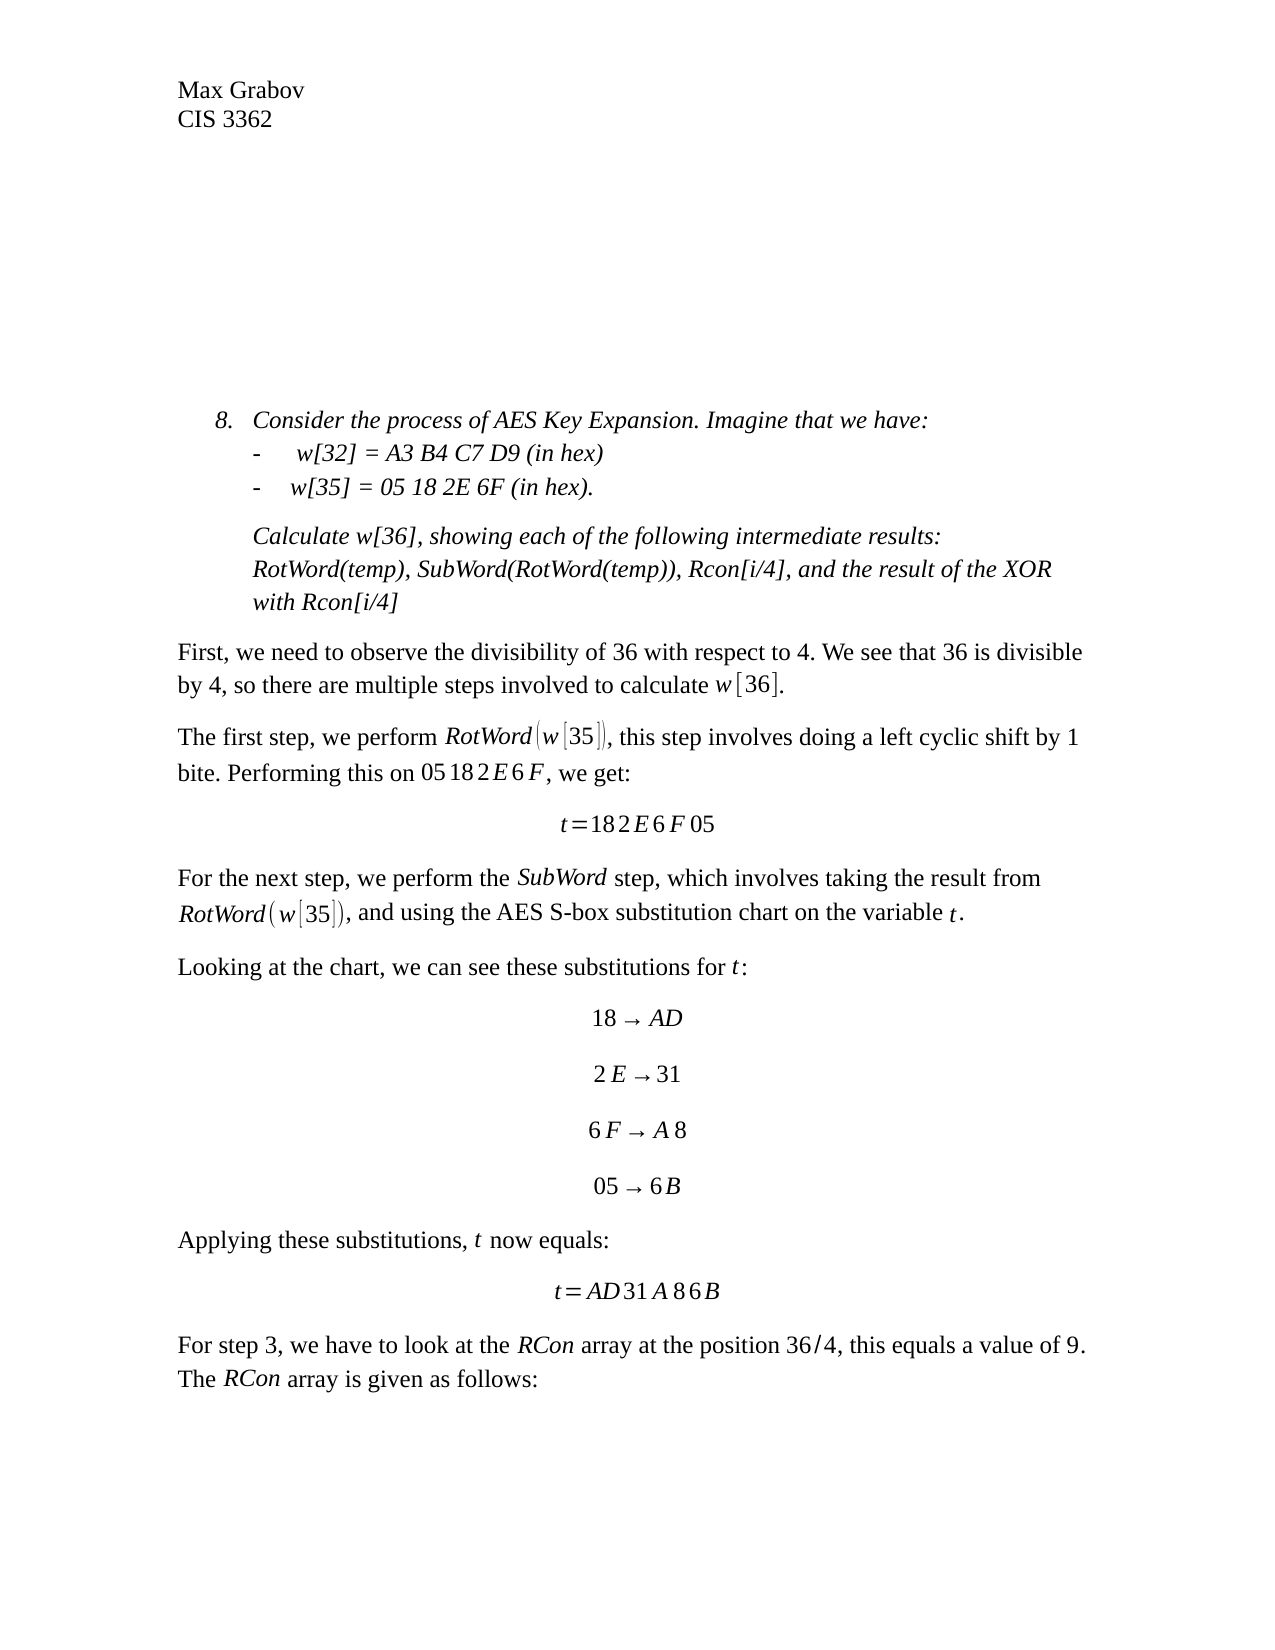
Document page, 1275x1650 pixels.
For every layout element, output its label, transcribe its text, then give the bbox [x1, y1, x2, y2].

text First, we need to observe the divisibility of 36 with respect to 4. We see that 36 is divisible by 4, so there are multiple steps involved to calculate . [177, 637, 1098, 699]
text For step 3, we have to look at the array at the position , this equals a value of . The array is given as follows: [177, 1331, 1098, 1392]
text For the next step, we perform the step, which involves taking the result from , and using the AES S-box substitution chart on the variable . [177, 863, 1098, 931]
list w[32] = A3 B4 C7 D9 (in hex) [252, 438, 1098, 467]
text Looking at the chart, we can see these substitutions for : [177, 952, 1098, 981]
text Calculate w[36], showing each of the following intermediate results: RotWord(temp), SubWord(RotWord(temp)), Rcon[i/4], and the result of the XOR with Rcon[i/4] [252, 521, 1098, 616]
list Consider the process of AES Key Expansion. Imagine that we have: [215, 406, 1098, 434]
text Applying these substitutions, now equals: [177, 1225, 1098, 1254]
text The first step, we perform , this step involves doing a left cyclic shift by 1 bite. Performing this on , we get: [177, 720, 1098, 786]
list w[35] = 05 18 2E 6F (in hex). [252, 472, 1098, 500]
